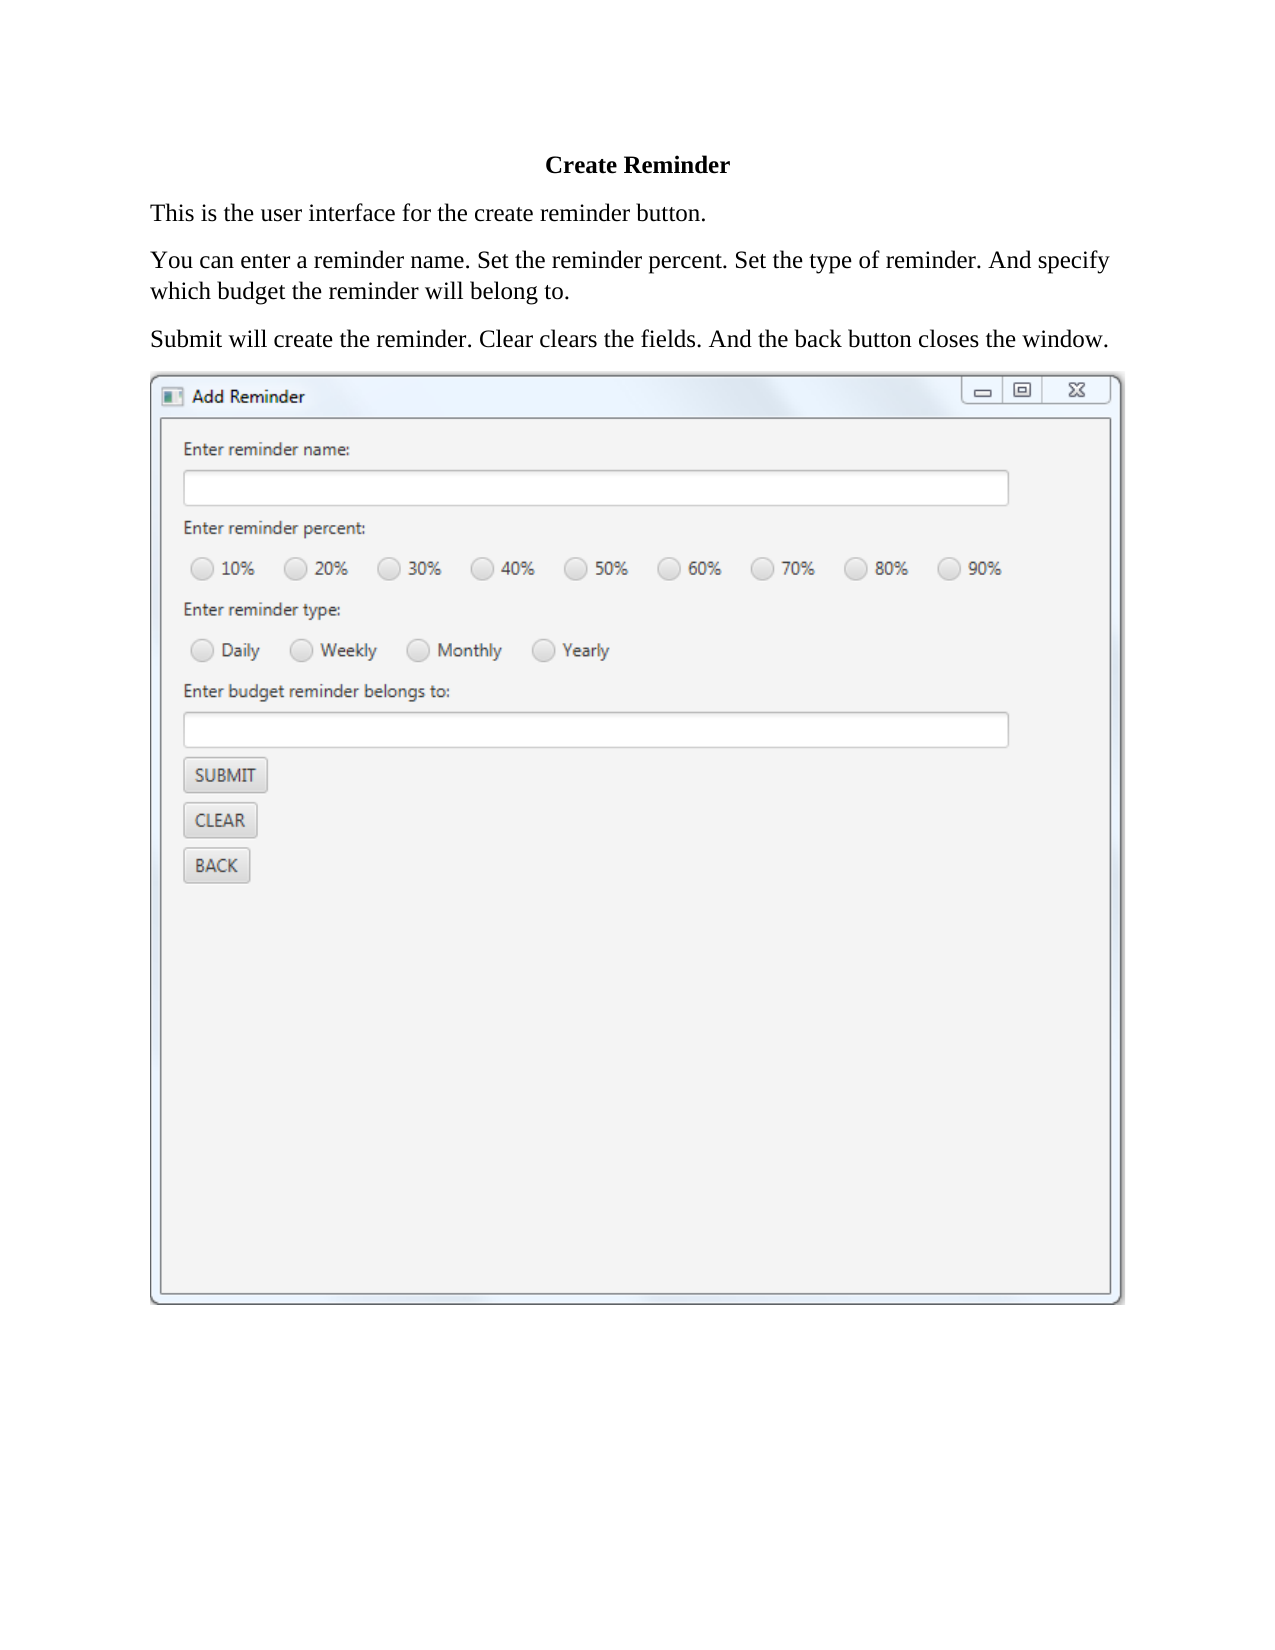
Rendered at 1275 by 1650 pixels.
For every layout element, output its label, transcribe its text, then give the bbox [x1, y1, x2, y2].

text This is the user interface for the create reminder button. [150, 198, 1125, 226]
text Submit will create the reminder. Clear clears the fields. And the back button closes the window. [150, 324, 1125, 353]
text Create Reminder [150, 150, 1125, 179]
picture [150, 371, 1125, 1305]
text You can enter a reminder name. Set the reminder percent. Set the type of reminder. And specify which budget the reminder will belong to. [150, 245, 1125, 305]
